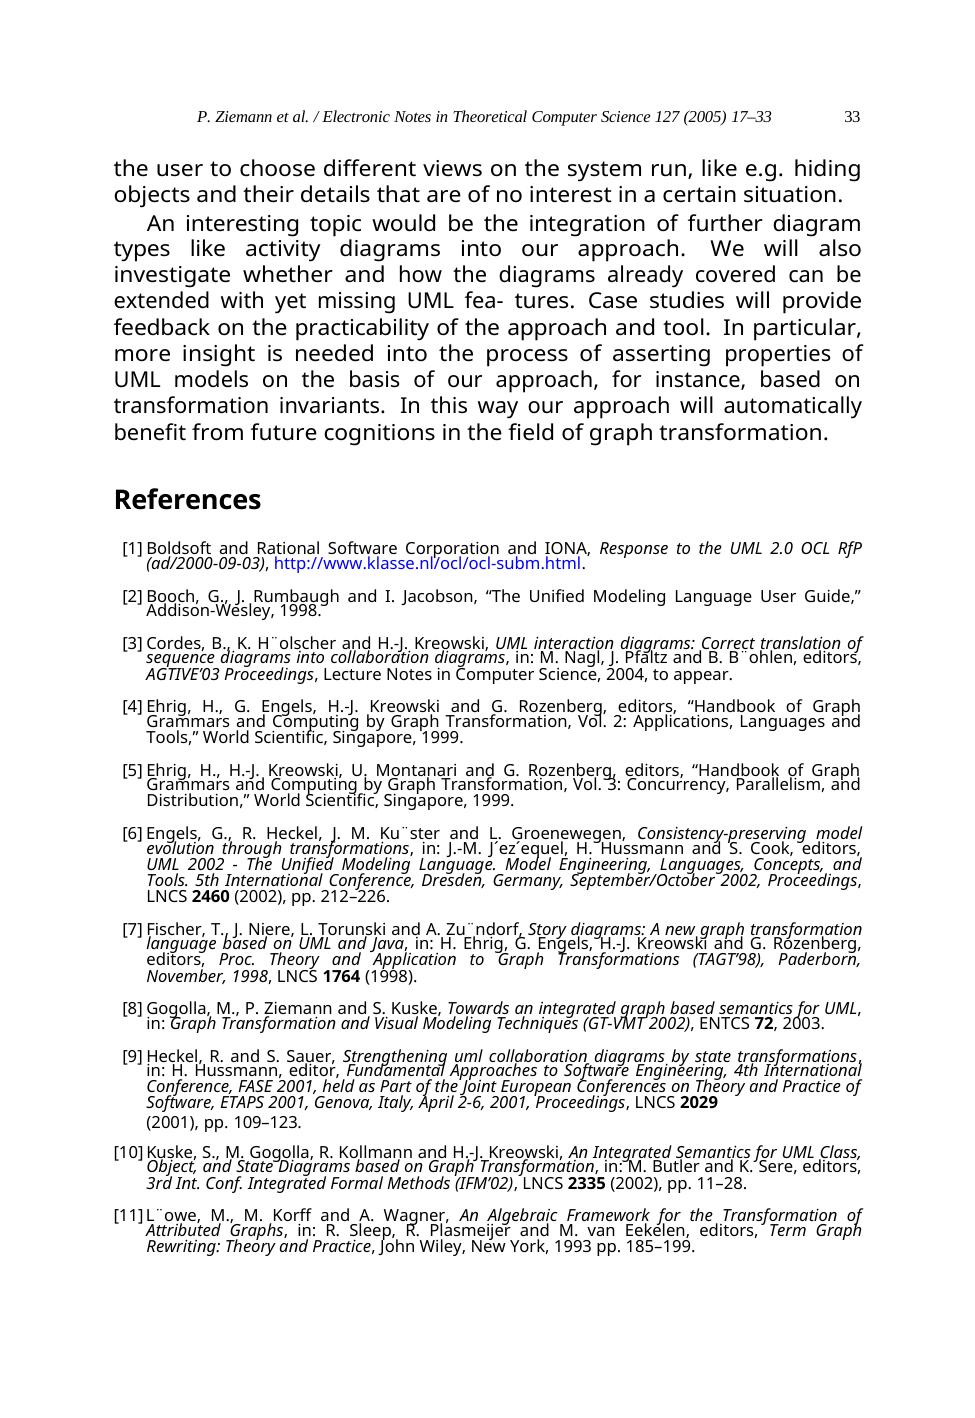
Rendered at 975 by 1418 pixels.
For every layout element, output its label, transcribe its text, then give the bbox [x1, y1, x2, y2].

text the user to choose different views on the system run, like e.g. hiding objects and their details that are of no interest in a certain situation. [113, 156, 862, 208]
list Fischer, T., J. Niere, L. Torunski and A. Zu¨ndorf, Story diagrams: A new graph transformation language based on UML and Java, in: H. Ehrig, G. Engels, H.-J. Kreowski and G. Rozenberg, editors, Proc. Theory and Application to Graph Transformations (TAGT’98), Paderborn, November, 1998, LNCS 1764 (1998). [122, 922, 862, 987]
subtitle References [113, 480, 873, 517]
list Ehrig, H., G. Engels, H.-J. Kreowski and G. Rozenberg, editors, “Handbook of Graph Grammars and Computing by Graph Transformation, Vol. 2: Applications, Languages and Tools,” World Scientific, Singapore, 1999. [122, 700, 862, 748]
list Boldsoft and Rational Software Corporation and IONA, Response to the UML 2.0 OCL RfP (ad/2000-09-03), http://www.klasse.nl/ocl/ocl-subm.html. [122, 542, 862, 574]
list Booch, G., J. Rumbaugh and I. Jacobson, “The Unified Modeling Language User Guide,” Addison-Wesley, 1998. [122, 589, 862, 621]
text An interesting topic would be the integration of further diagram types like activity diagrams into our approach. We will also investigate whether and how the diagrams already covered can be extended with yet missing UML fea- tures. Case studies will provide feedback on the practicability of the approach and tool. In particular, more insight is needed into the process of asserting properties of UML models on the basis of our approach, for instance, based on transformation invariants. In this way our approach will automatically benefit from future cognitions in the field of graph transformation. [113, 210, 862, 446]
list Engels, G., R. Heckel, J. M. Ku¨ster and L. Groenewegen, Consistency-preserving model evolution through transformations, in: J.-M. J´ez´equel, H. Hussmann and S. Cook, editors, UML 2002 - The Uniﬁed Modeling Language. Model Engineering, Languages, Concepts, and Tools. 5th International Conference, Dresden, Germany, September/October 2002, Proceedings, LNCS 2460 (2002), pp. 212–226. [122, 827, 862, 907]
text (2001), pp. 109–123. [146, 1114, 873, 1132]
list Kuske, S., M. Gogolla, R. Kollmann and H.-J. Kreowski, An Integrated Semantics for UML Class, Object, and State Diagrams based on Graph Transformation, in: M. Butler and K. Sere, editors, 3rd Int. Conf. Integrated Formal Methods (IFM’02), LNCS 2335 (2002), pp. 11–28. [113, 1146, 862, 1194]
list Gogolla, M., P. Ziemann and S. Kuske, Towards an integrated graph based semantics for UML, in: Graph Transformation and Visual Modeling Techniques (GT-VMT 2002), ENTCS 72, 2003. [122, 1002, 862, 1034]
list Heckel, R. and S. Sauer, Strengthening uml collaboration diagrams by state transformations, in: H. Hussmann, editor, Fundamental Approaches to Software Engineering, 4th International Conference, FASE 2001, held as Part of the Joint European Conferences on Theory and Practice of Software, ETAPS 2001, Genova, Italy, April 2-6, 2001, Proceedings, LNCS 2029 [122, 1049, 862, 1114]
list Ehrig, H., H.-J. Kreowski, U. Montanari and G. Rozenberg, editors, “Handbook of Graph Grammars and Computing by Graph Transformation, Vol. 3: Concurrency, Parallelism, and Distribution,” World Scientific, Singapore, 1999. [122, 763, 862, 812]
list Cordes, B., K. H¨olscher and H.-J. Kreowski, UML interaction diagrams: Correct translation of sequence diagrams into collaboration diagrams, in: M. Nagl, J. Pfaltz and B. B¨ohlen, editors, AGTIVE’03 Proceedings, Lecture Notes in Computer Science, 2004, to appear. [122, 637, 862, 685]
list L¨owe, M., M. Korff and A. Wagner, An Algebraic Framework for the Transformation of Attributed Graphs, in: R. Sleep, R. Plasmeijer and M. van Eekelen, editors, Term Graph Rewriting: Theory and Practice, John Wiley, New York, 1993 pp. 185–199. [113, 1209, 862, 1257]
